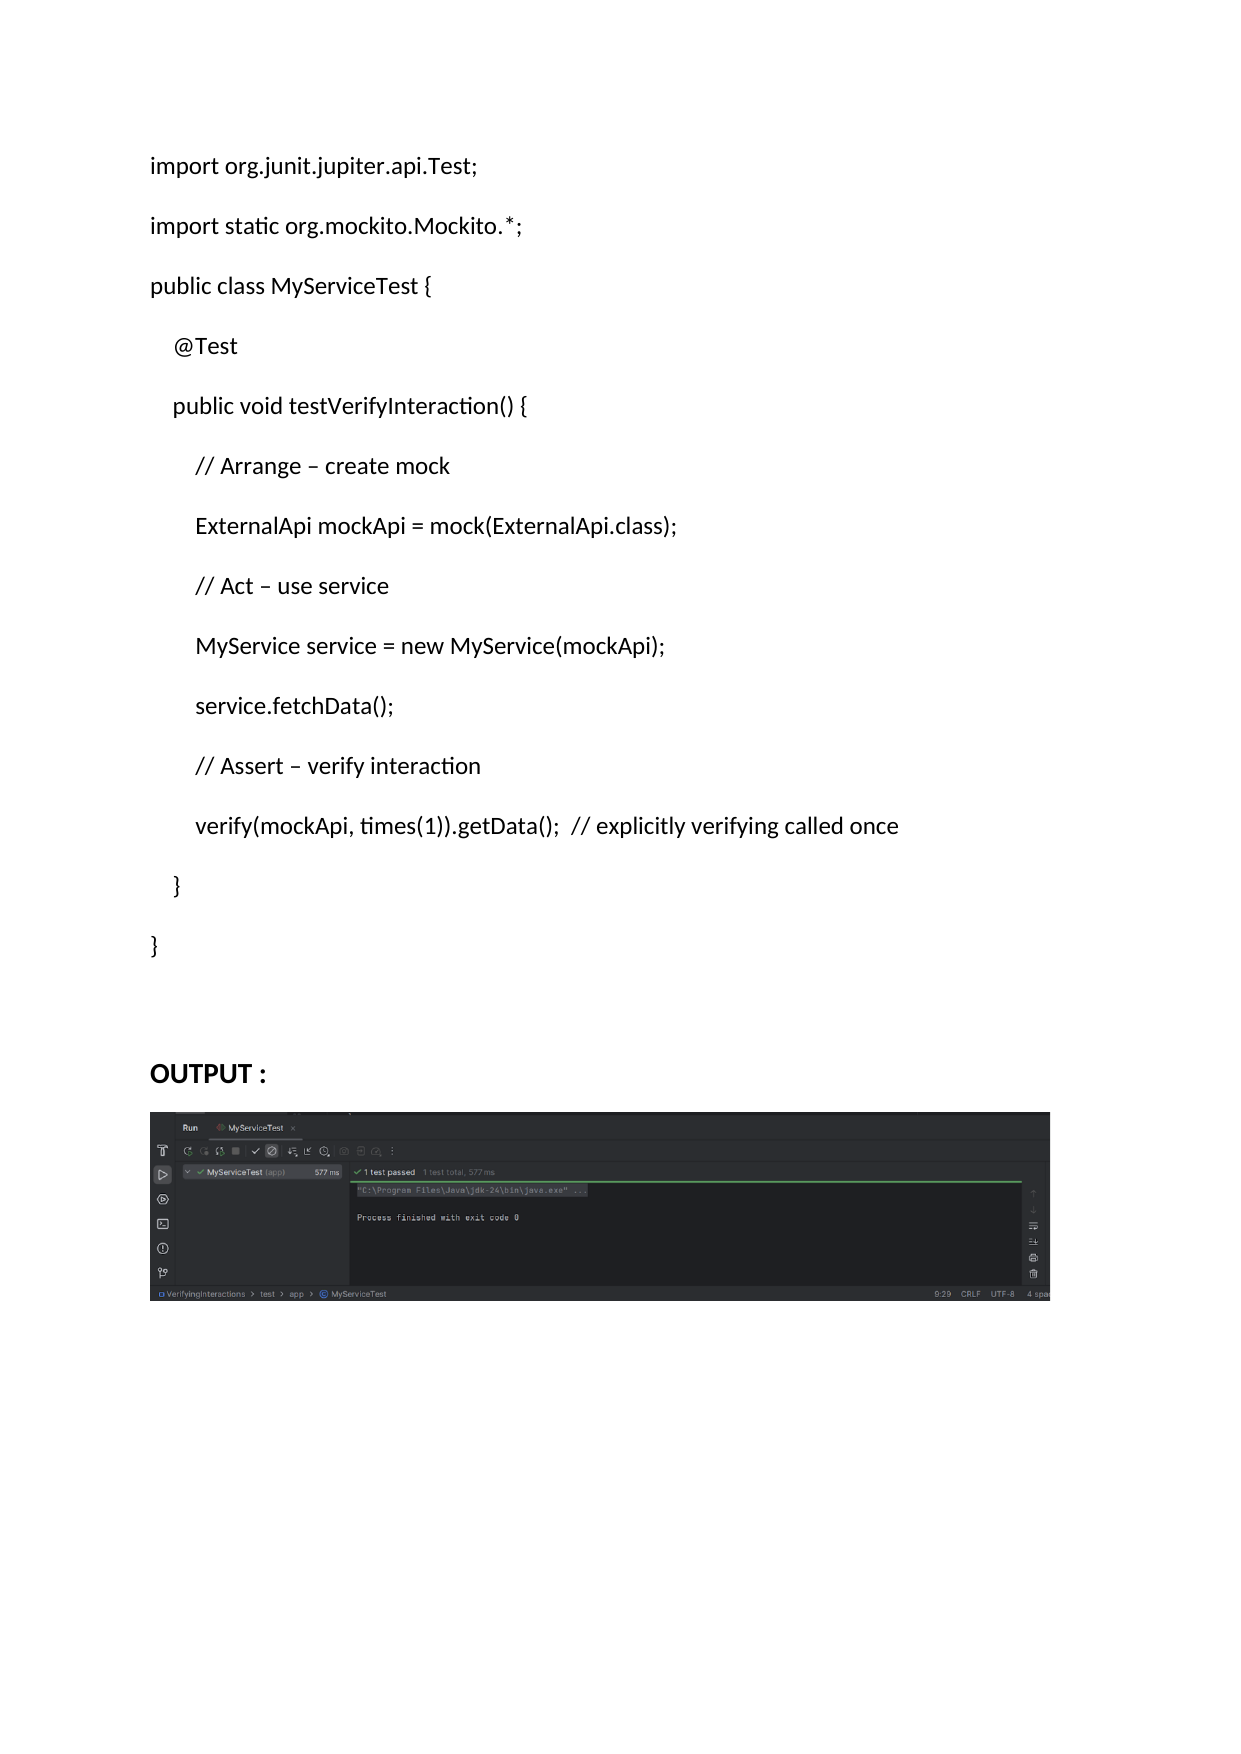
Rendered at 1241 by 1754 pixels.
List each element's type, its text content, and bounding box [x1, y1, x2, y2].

text // Act – use service [150, 570, 1090, 601]
text @Test [150, 330, 1090, 361]
text public class MyServiceTest { [150, 270, 1090, 301]
text public void testVerifyInteraction() { [150, 390, 1090, 421]
text } [150, 870, 1090, 901]
text } [150, 930, 1090, 1026]
text // Arrange – create mock [150, 450, 1090, 481]
text OUTPUT : [150, 1055, 1090, 1091]
text // Assert – verify interaction [150, 750, 1090, 781]
text verify(mockApi, times(1)).getData(); // explicitly verifying called once [150, 810, 1090, 841]
text import static org.mockito.Mockito.*; [150, 210, 1090, 241]
text MyService service = new MyService(mockApi); [150, 630, 1090, 661]
text import org.junit.jupiter.api.Test; [150, 150, 1090, 181]
picture [150, 1112, 1050, 1301]
text service.fetchData(); [150, 690, 1090, 721]
text ExternalApi mockApi = mock(ExternalApi.class); [150, 510, 1090, 541]
